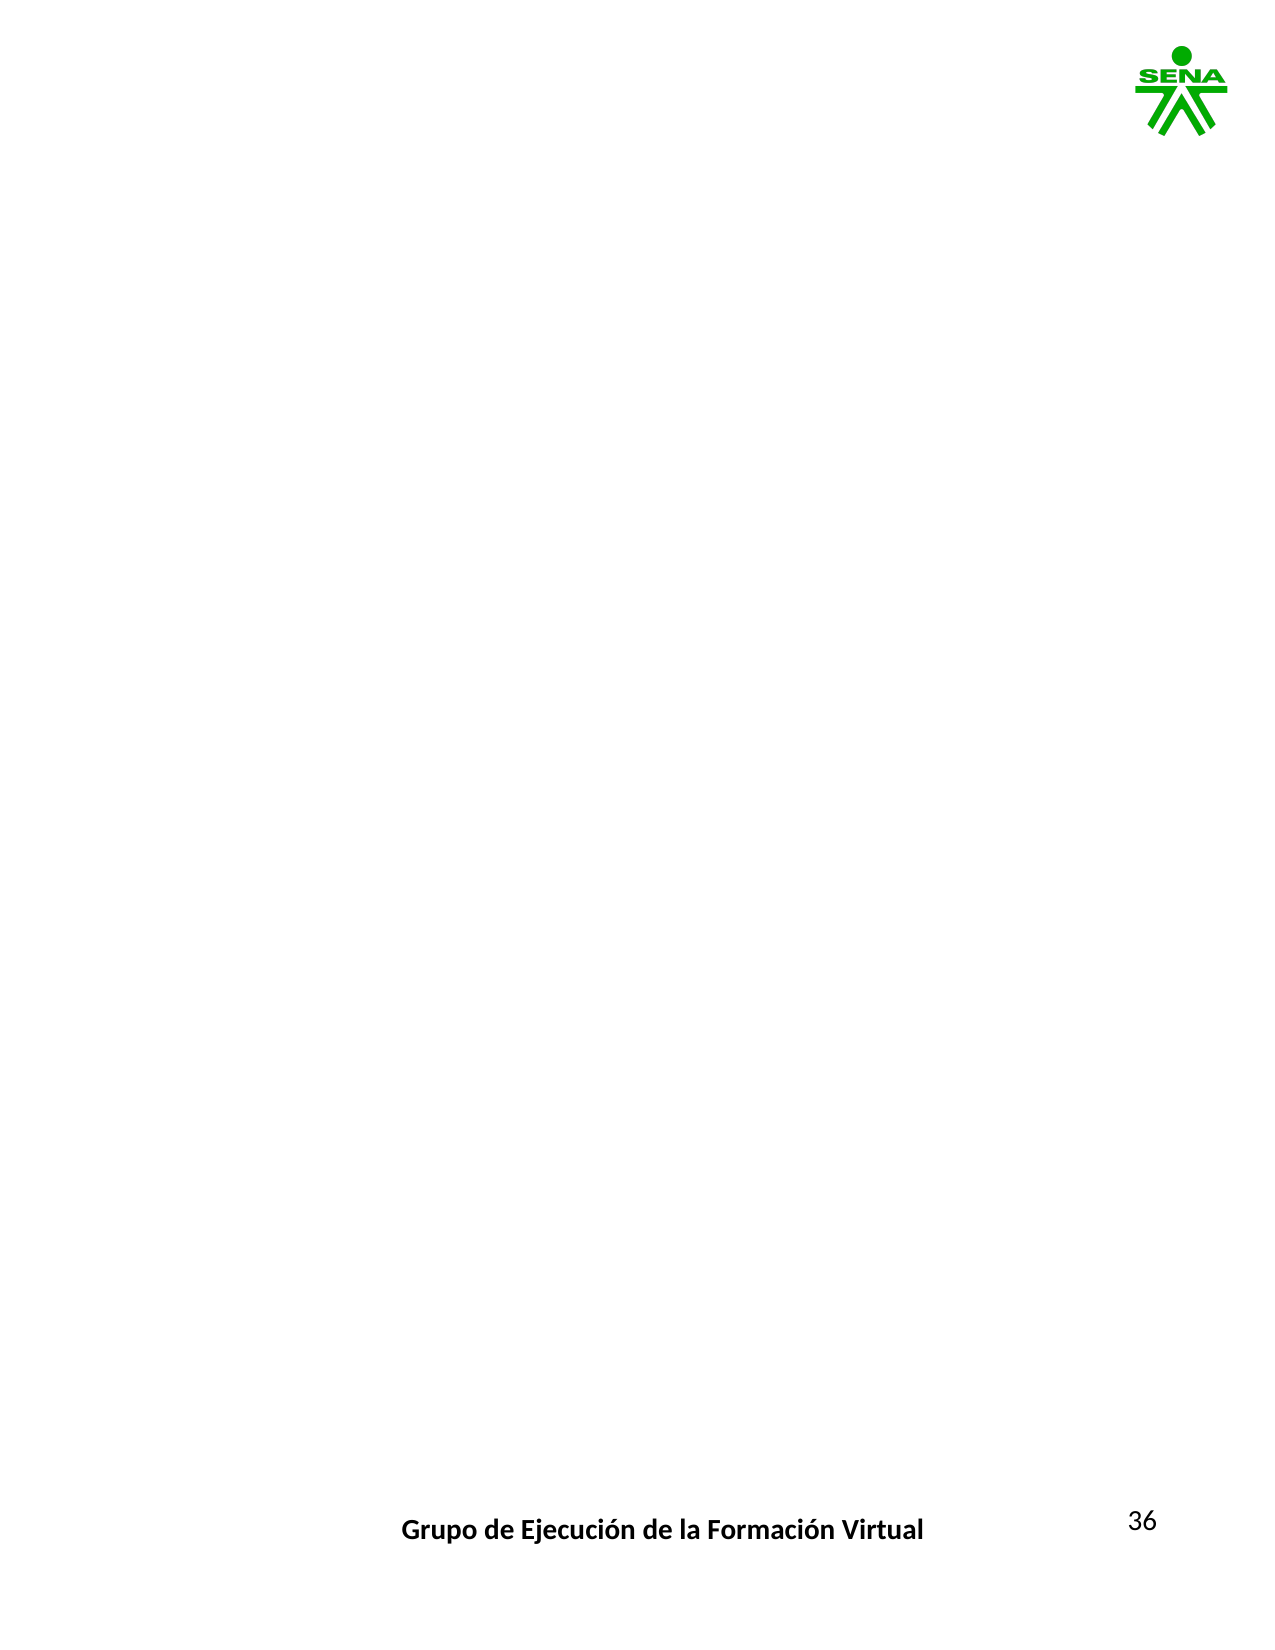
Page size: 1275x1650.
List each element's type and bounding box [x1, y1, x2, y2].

picture [1135, 46, 1228, 136]
